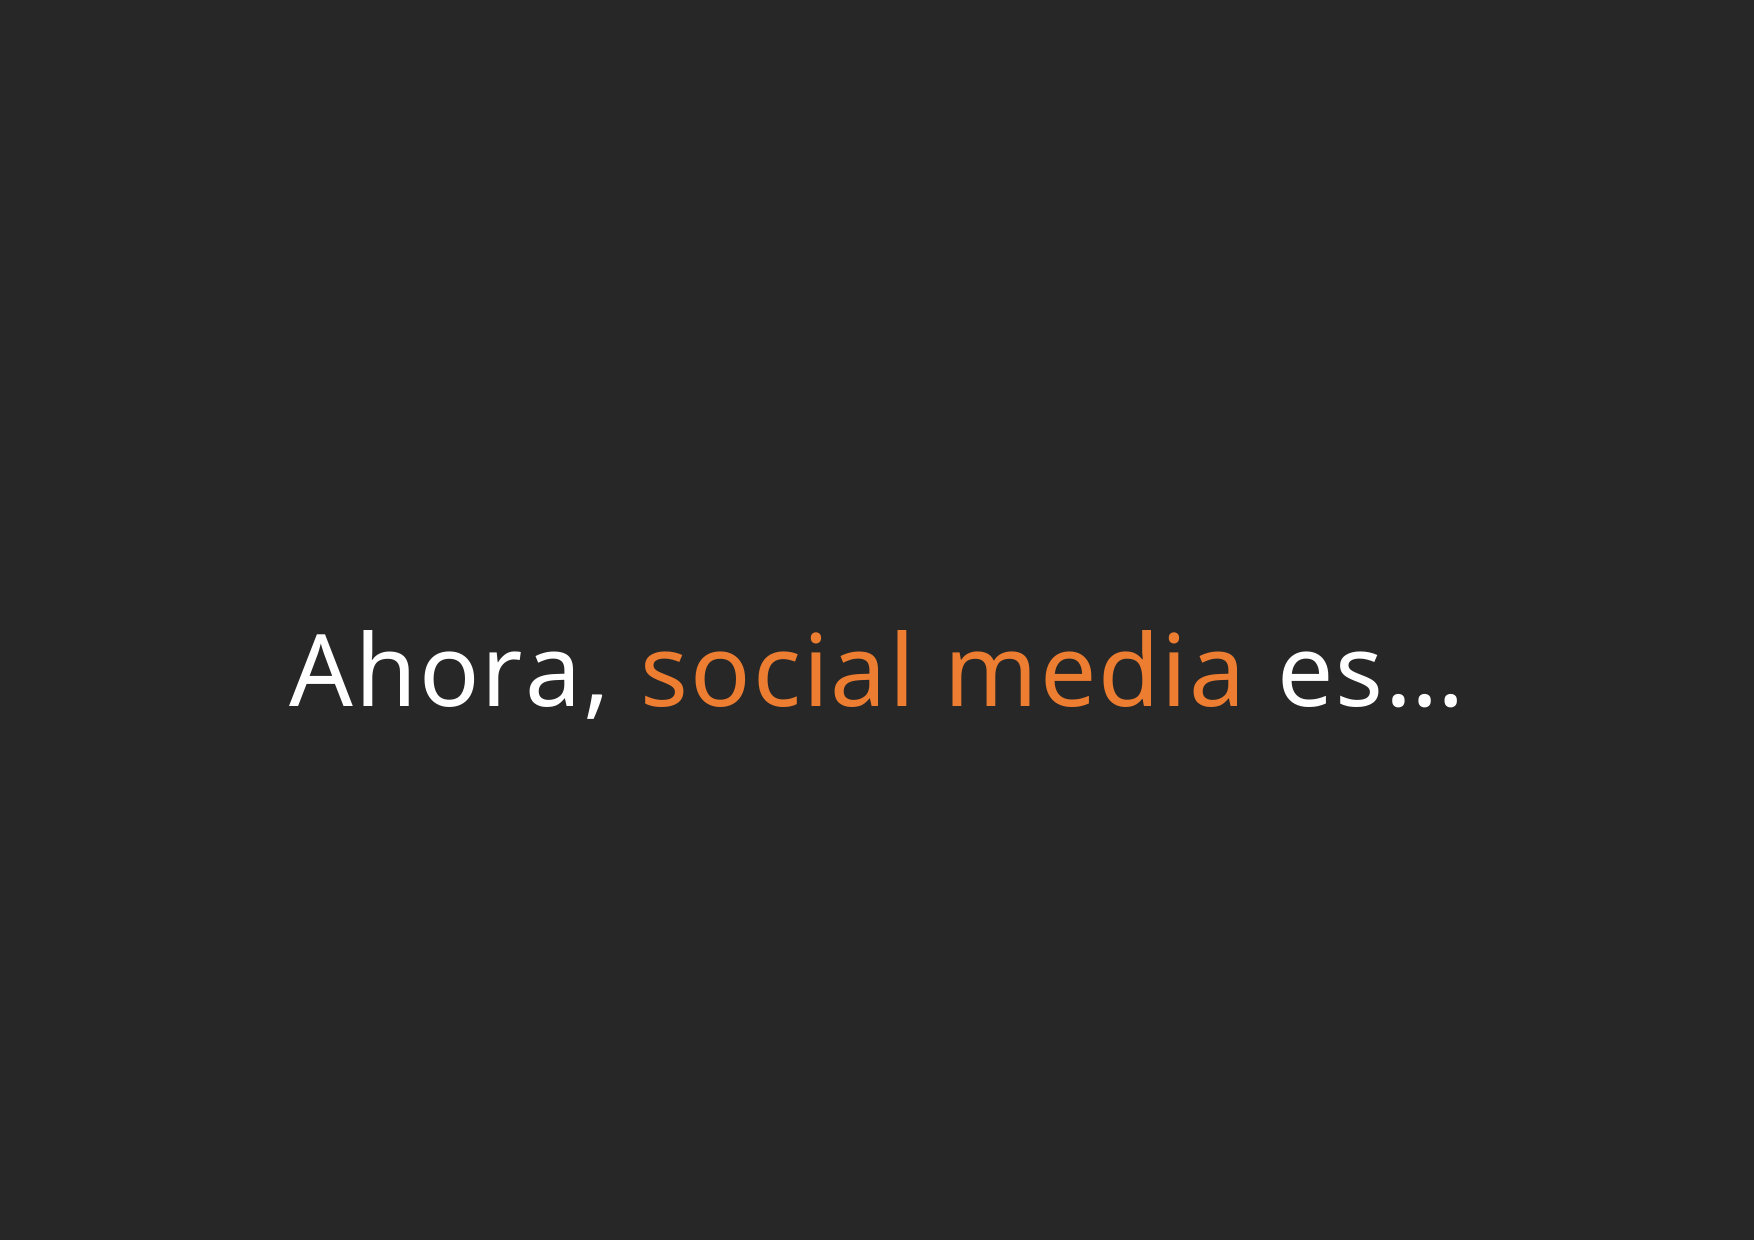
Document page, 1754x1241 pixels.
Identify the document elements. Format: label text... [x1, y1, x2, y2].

text Ahora, social media es… [148, 599, 1606, 735]
